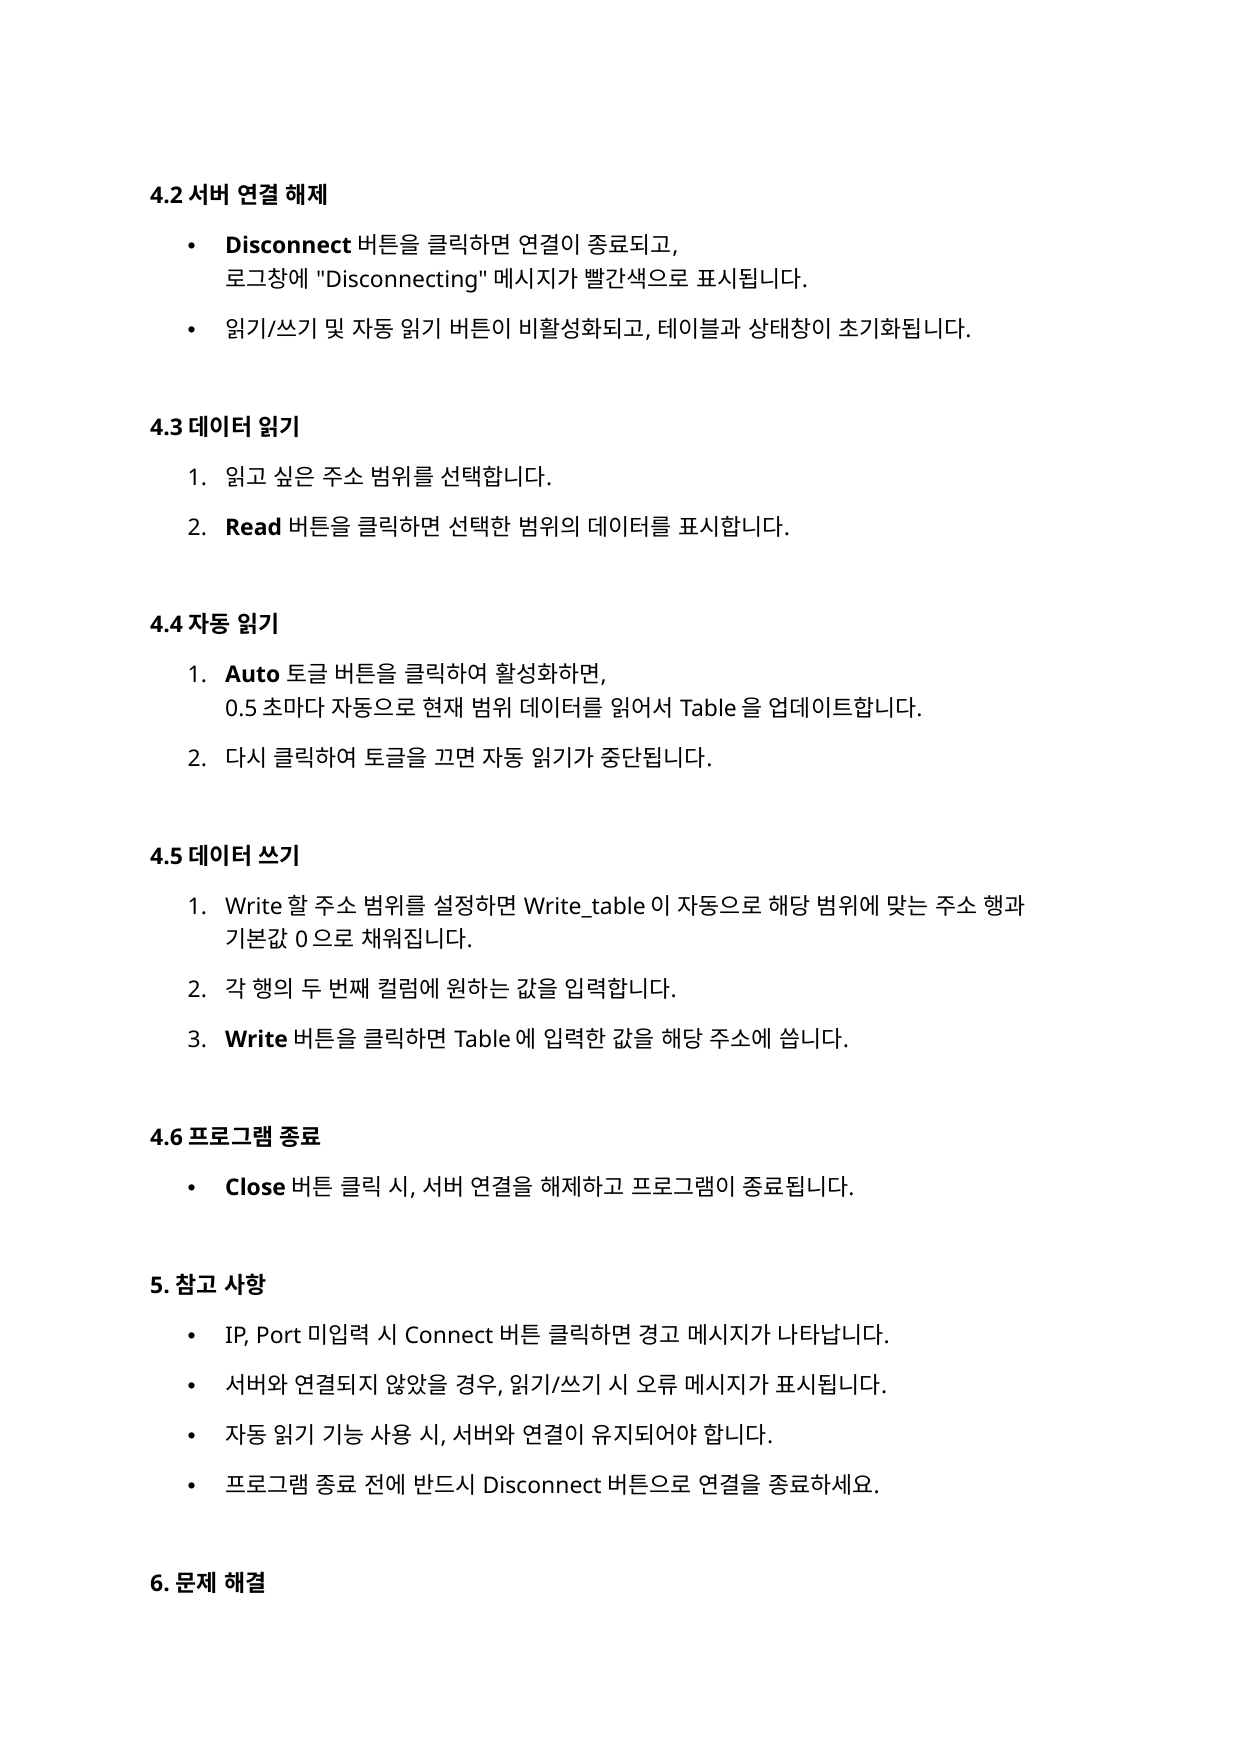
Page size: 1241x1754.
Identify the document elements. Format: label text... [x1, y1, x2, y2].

list 읽고 싶은 주소 범위를 선택합니다. [187, 458, 1090, 492]
text 4.5 데이터 쓰기 [150, 838, 1090, 871]
list Write 버튼을 클릭하면 Table에 입력한 값을 해당 주소에 씁니다. [187, 1021, 1090, 1054]
text 4.3 데이터 읽기 [150, 408, 1090, 442]
list 서버와 연결되지 않았을 경우, 읽기/쓰기 시 오류 메시지가 표시됩니다. [187, 1367, 1090, 1400]
text 4.4 자동 읽기 [150, 606, 1090, 640]
text 5. 참고 사항 [150, 1267, 1090, 1300]
list IP, Port 미입력 시 Connect 버튼 클릭하면 경고 메시지가 나타납니다. [187, 1317, 1090, 1350]
list Read 버튼을 클릭하면 선택한 범위의 데이터를 표시합니다. [187, 508, 1090, 542]
list Close 버튼 클릭 시, 서버 연결을 해제하고 프로그램이 종료됩니다. [187, 1169, 1090, 1202]
list 자동 읽기 기능 사용 시, 서버와 연결이 유지되어야 합니다. [187, 1417, 1090, 1450]
list 읽기/쓰기 및 자동 읽기 버튼이 비활성화되고, 테이블과 상태창이 초기화됩니다. [187, 311, 1090, 344]
list Disconnect 버튼을 클릭하면 연결이 종료되고, 로그창에 "Disconnecting" 메시지가 빨간색으로 표시됩니다. [187, 227, 1090, 294]
list 각 행의 두 번째 컬럼에 원하는 값을 입력합니다. [187, 971, 1090, 1004]
list 다시 클릭하여 토글을 끄면 자동 읽기가 중단됩니다. [187, 740, 1090, 773]
text 4.2 서버 연결 해제 [150, 177, 1090, 211]
list Auto 토글 버튼을 클릭하여 활성화하면, 0.5초마다 자동으로 현재 범위 데이터를 읽어서 Table을 업데이트합니다. [187, 656, 1090, 723]
list Write할 주소 범위를 설정하면 Write_table이 자동으로 해당 범위에 맞는 주소 행과 기본값 0으로 채워집니다. [187, 888, 1090, 954]
text 6. 문제 해결 [150, 1565, 1090, 1598]
text 4.6 프로그램 종료 [150, 1119, 1090, 1152]
list 프로그램 종료 전에 반드시 Disconnect 버튼으로 연결을 종료하세요. [187, 1467, 1090, 1500]
